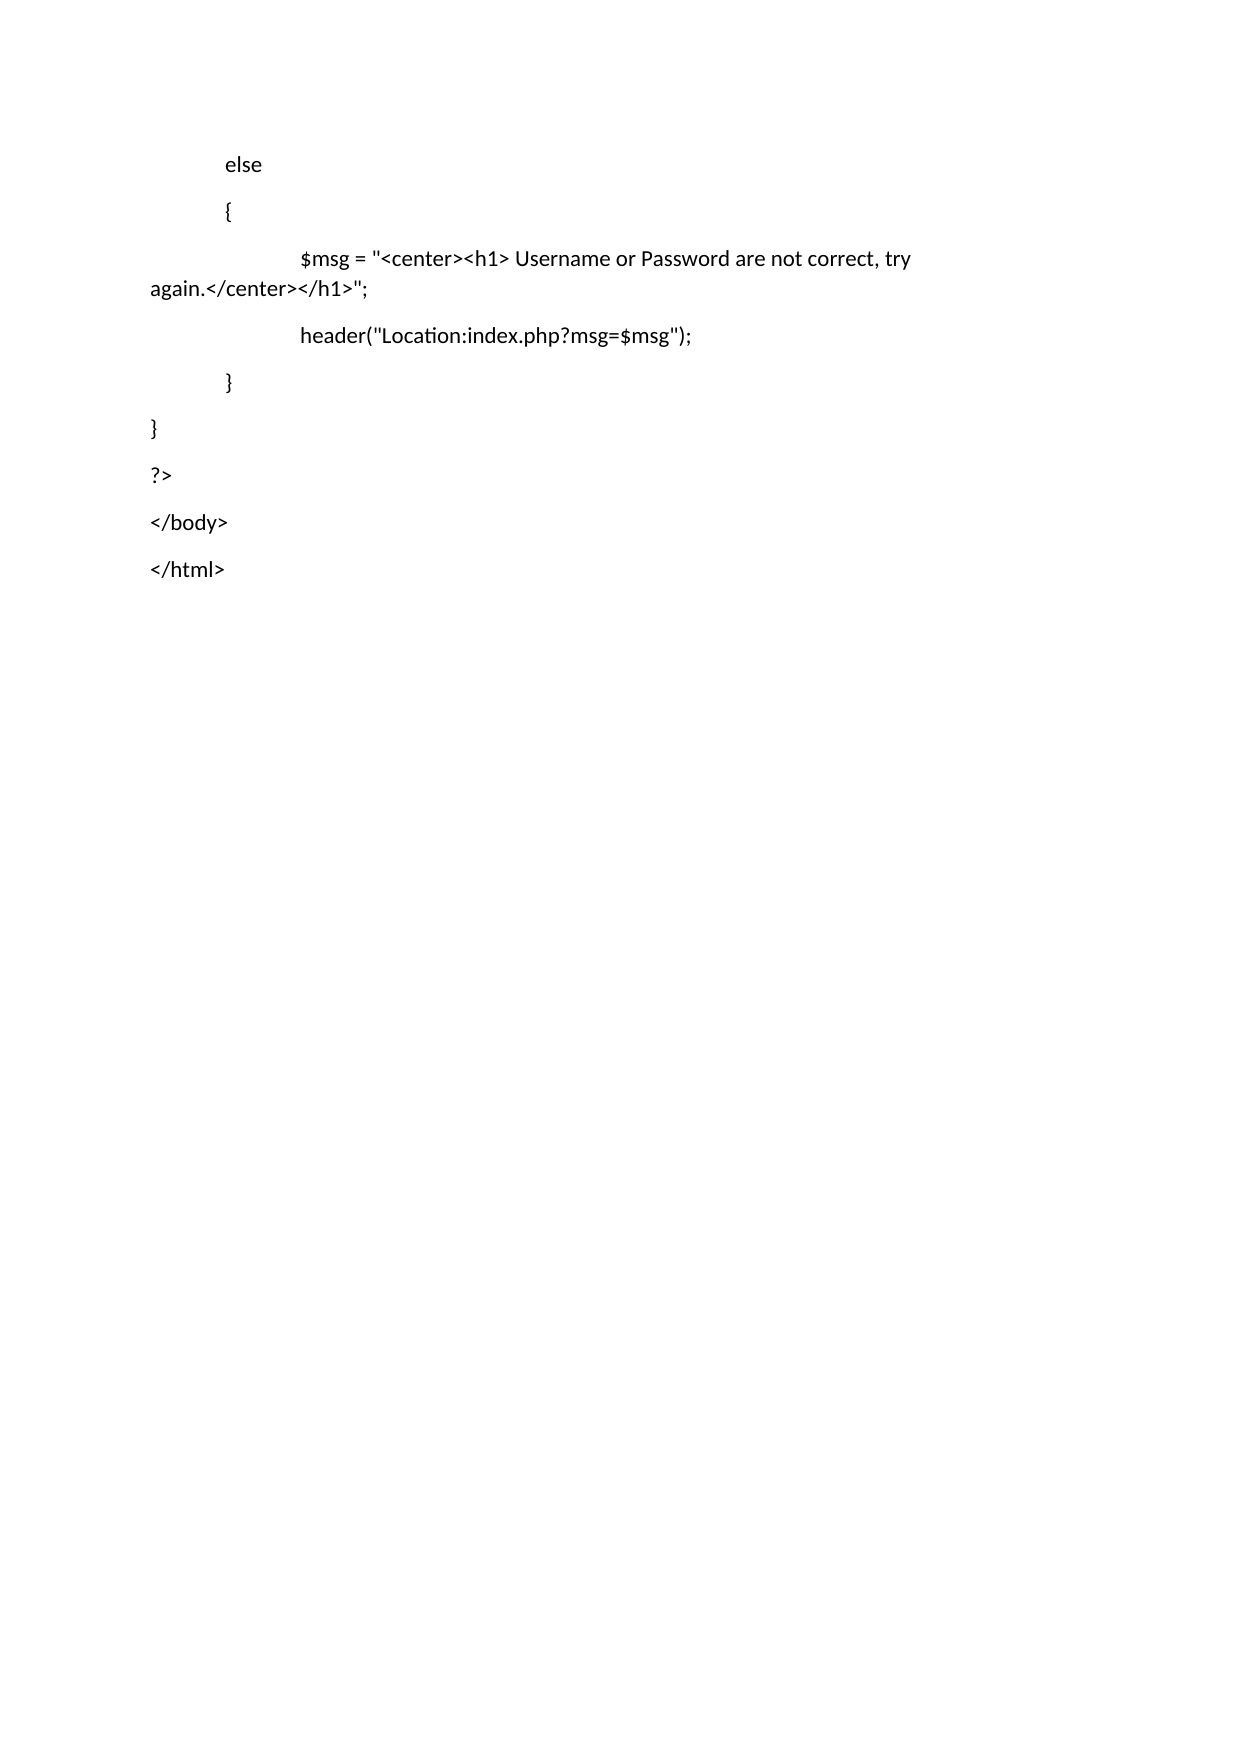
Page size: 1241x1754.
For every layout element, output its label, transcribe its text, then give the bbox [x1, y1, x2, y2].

text } [150, 414, 1090, 443]
text ?> [150, 461, 1090, 489]
text header("Location:index.php?msg=$msg"); [150, 321, 1090, 349]
text $msg = "<center><h1> Username or Password are not correct, try again.</center></h1>"; [150, 244, 1090, 302]
text { [150, 197, 1090, 225]
text </html> [150, 555, 1090, 583]
text else [150, 150, 1090, 178]
text </body> [150, 508, 1090, 536]
text } [150, 368, 1090, 396]
